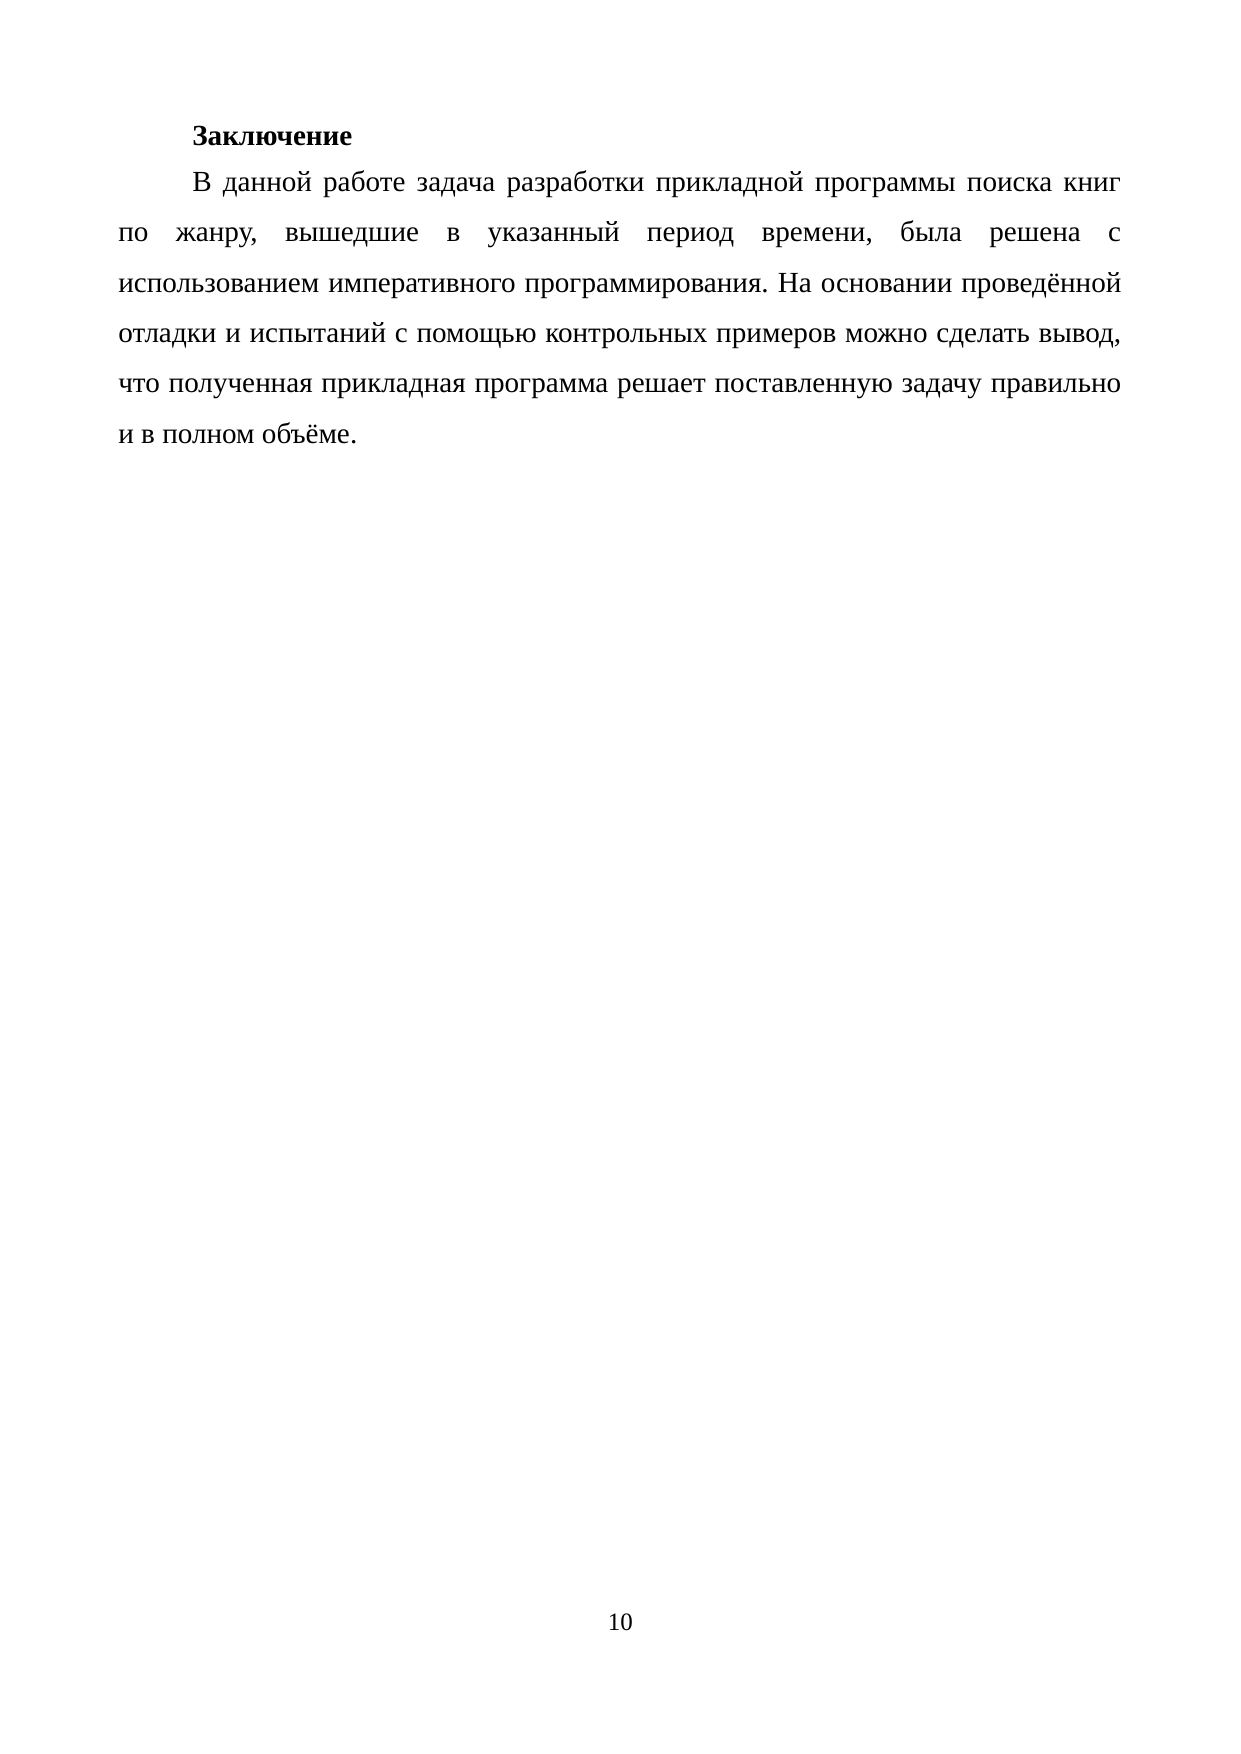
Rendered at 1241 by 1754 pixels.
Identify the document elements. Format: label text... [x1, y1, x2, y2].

text В данной работе задача разработки прикладной программы поиска книг по жанру, вышедшие в указанный период времени, была решена с использованием императивного программирования. На основании проведённой отладки и испытаний с помощью контрольных примеров можно сделать вывод, что полученная прикладная программа решает поставленную задачу правильно и в полном объёме. [118, 164, 1122, 449]
subtitle Заключение [118, 118, 1122, 152]
